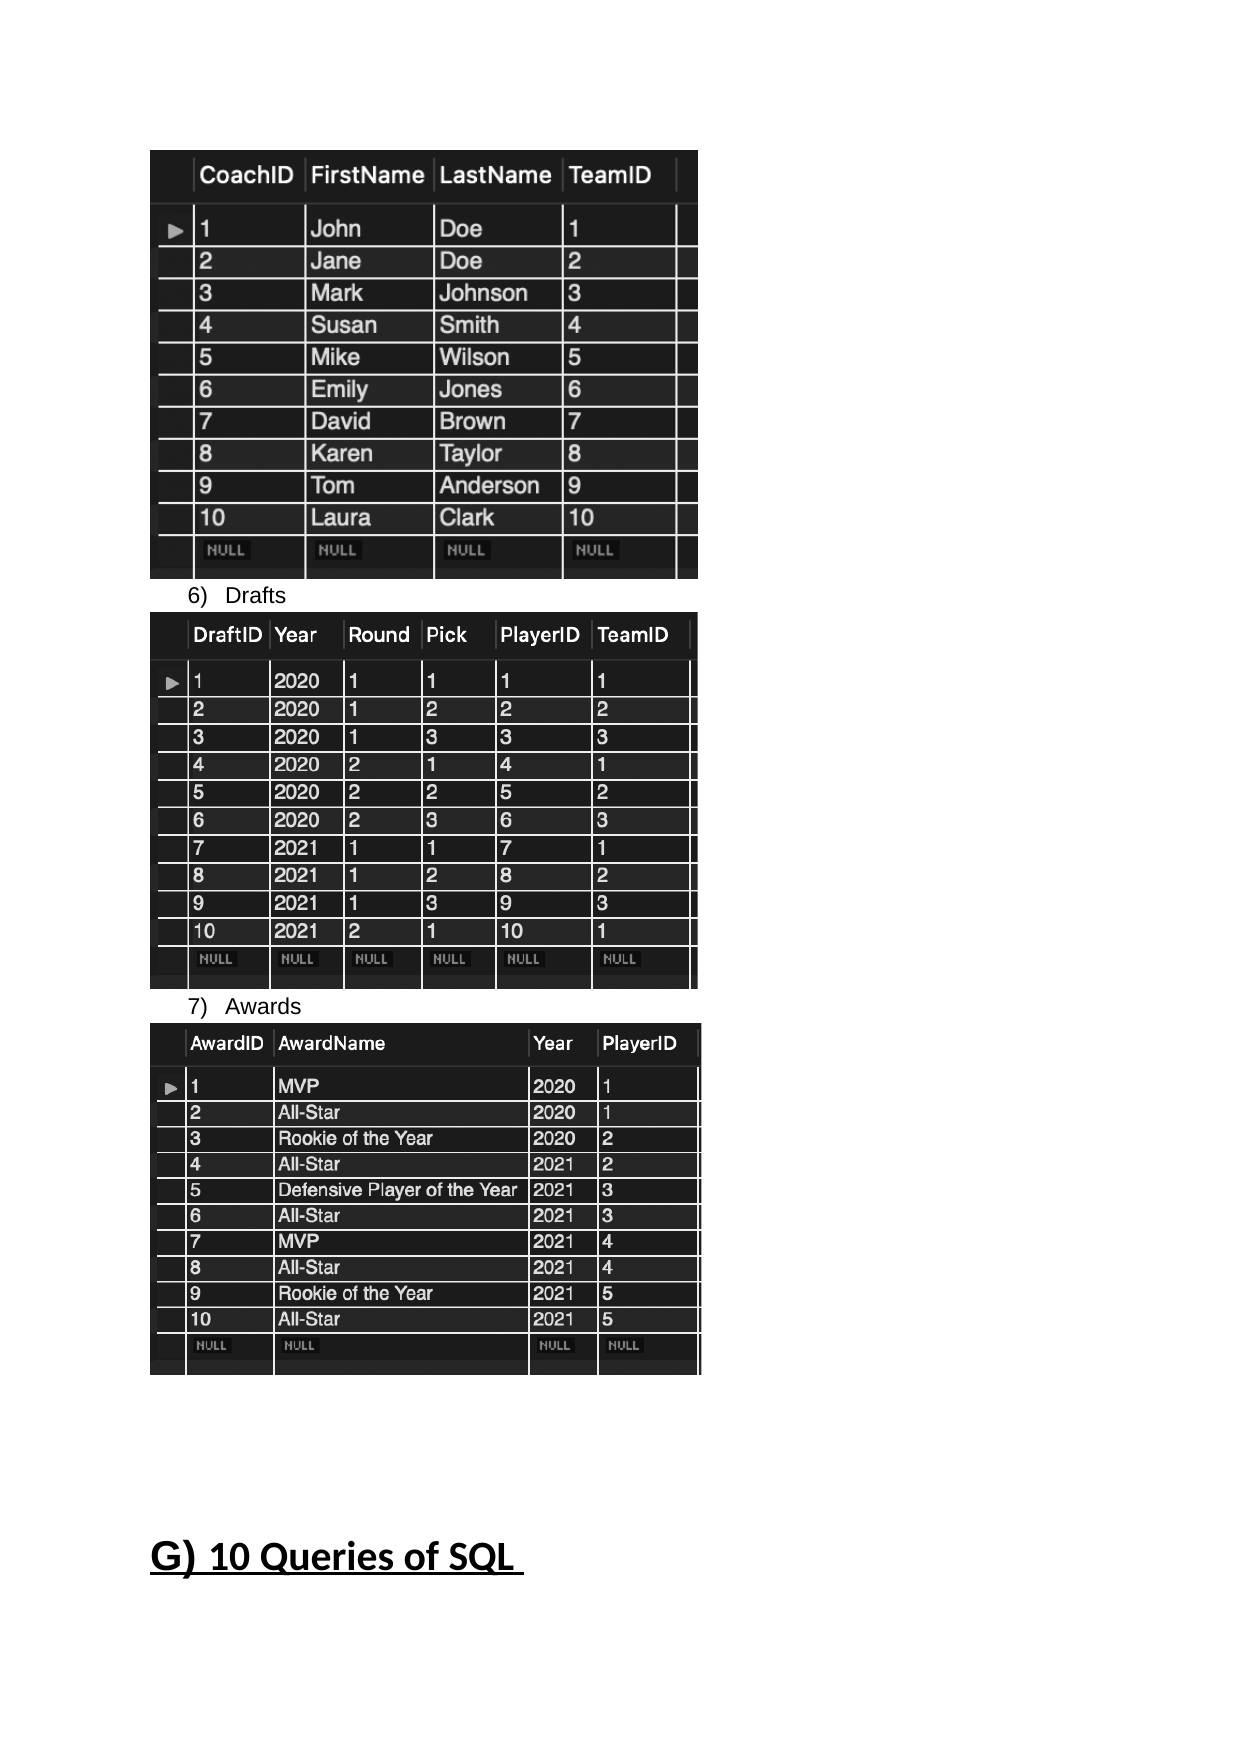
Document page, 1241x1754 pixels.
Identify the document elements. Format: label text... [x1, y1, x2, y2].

text G) 10 Queries of SQL [150, 1529, 1090, 1580]
list Drafts [187, 582, 1090, 608]
list Awards [187, 993, 1090, 1019]
picture [150, 150, 698, 579]
picture [150, 612, 698, 989]
picture [150, 1023, 702, 1375]
